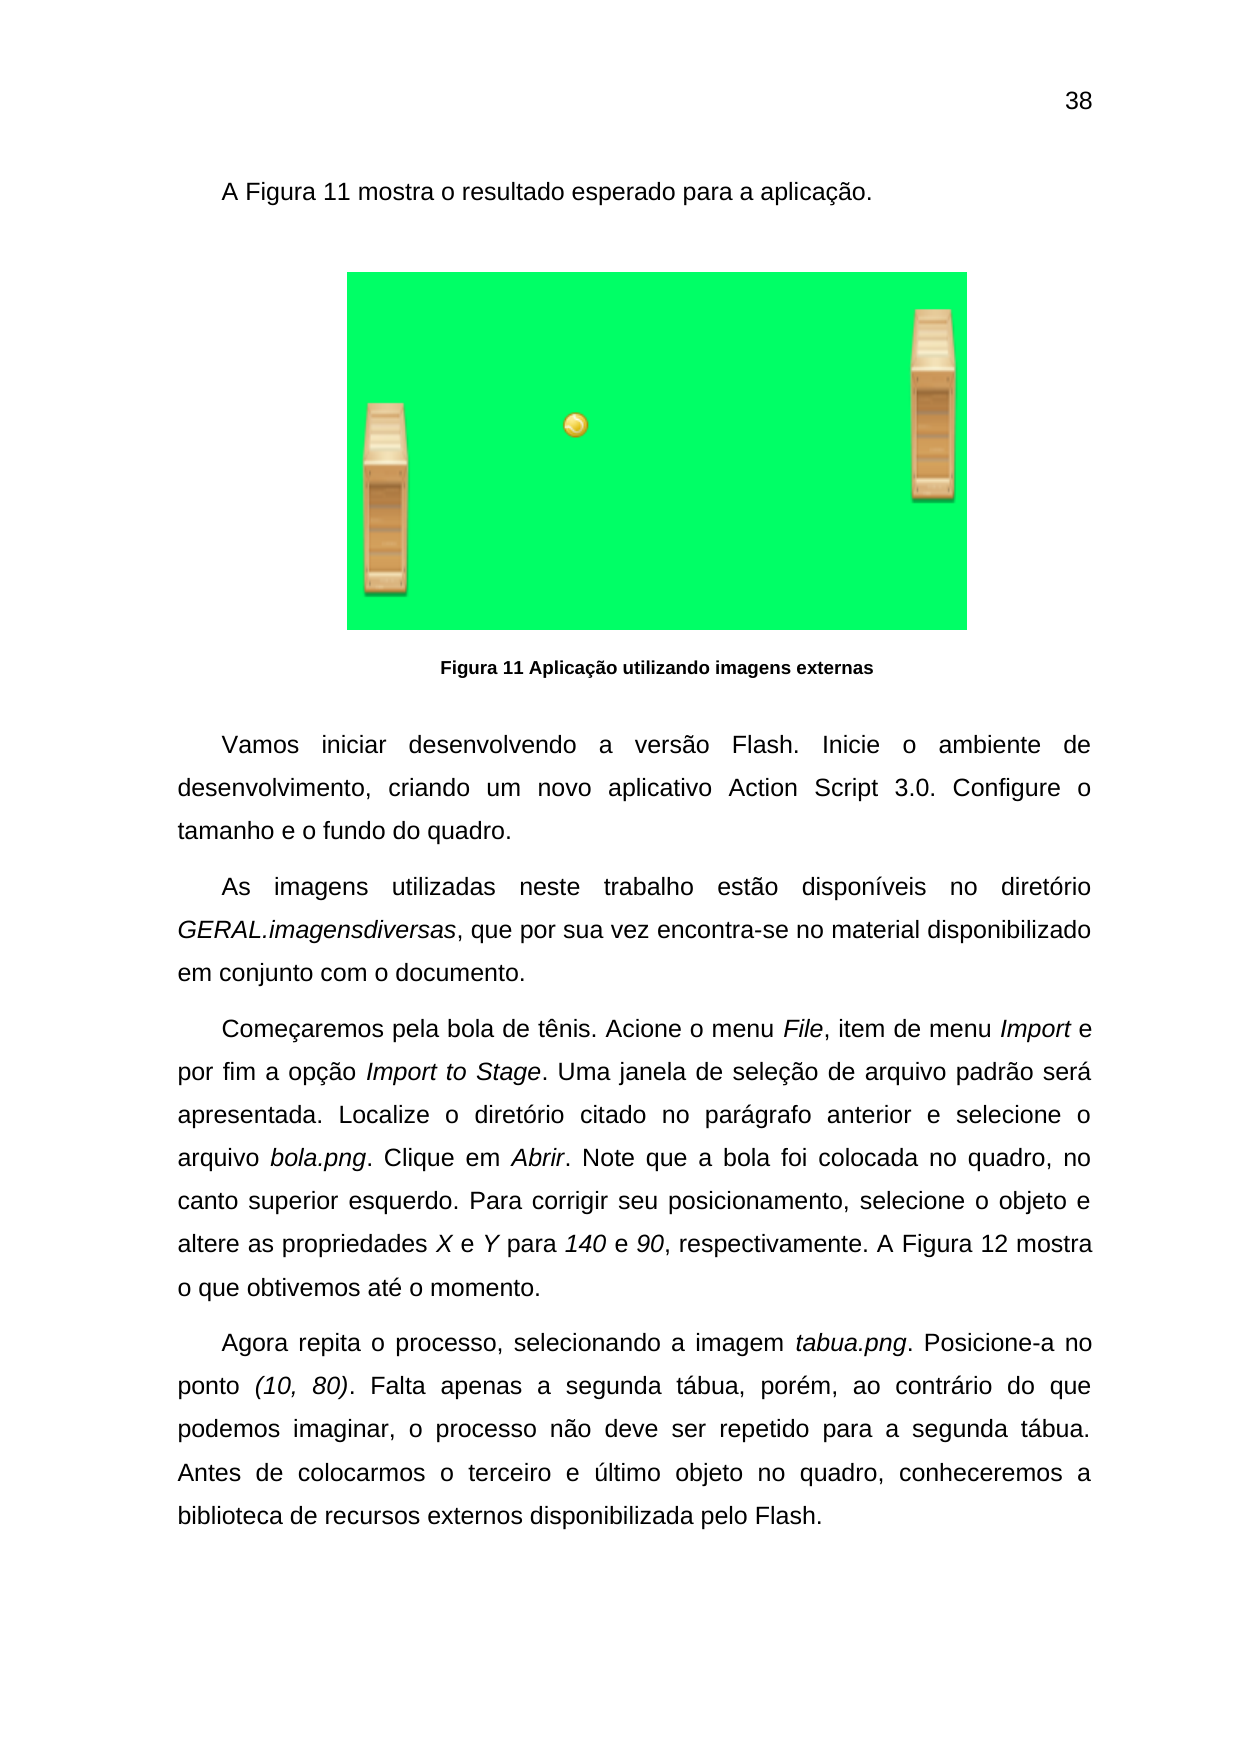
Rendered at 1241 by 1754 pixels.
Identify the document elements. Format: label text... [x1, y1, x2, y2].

text Começaremos pela bola de tênis. Acione o menu File, item de menu Import e por fim a opção Import to Stage. Uma janela de seleção de arquivo padrão será apresentada. Localize o diretório citado no parágrafo anterior e selecione o arquivo bola.png. Clique em Abrir. Note que a bola foi colocada no quadro, no canto superior esquerdo. Para corrigir seu posicionamento, selecione o objeto e altere as propriedades X e Y para 140 e 90, respectivamente. A Figura 12 mostra o que obtivemos até o momento. [177, 1014, 1092, 1301]
text Vamos iniciar desenvolvendo a versão Flash. Inicie o ambiente de desenvolvimento, criando um novo aplicativo Action Script 3.0. Configure o tamanho e o fundo do quadro. [177, 730, 1092, 845]
text Figura 11 Aplicação utilizando imagens externas [177, 656, 1092, 678]
text A Figura 11 mostra o resultado esperado para a aplicação. [177, 177, 1092, 206]
text As imagens utilizadas neste trabalho estão disponíveis no diretório GERAL.imagensdiversas, que por sua vez encontra-se no material disponibilizado em conjunto com o documento. [177, 872, 1092, 987]
picture [347, 272, 967, 630]
text Agora repita o processo, selecionando a imagem tabua.png. Posicione-a no ponto (10, 80). Falta apenas a segunda tábua, porém, ao contrário do que podemos imaginar, o processo não deve ser repetido para a segunda tábua. Antes de colocarmos o terceiro e último objeto no quadro, conheceremos a biblioteca de recursos externos disponibilizada pelo Flash. [177, 1328, 1092, 1529]
